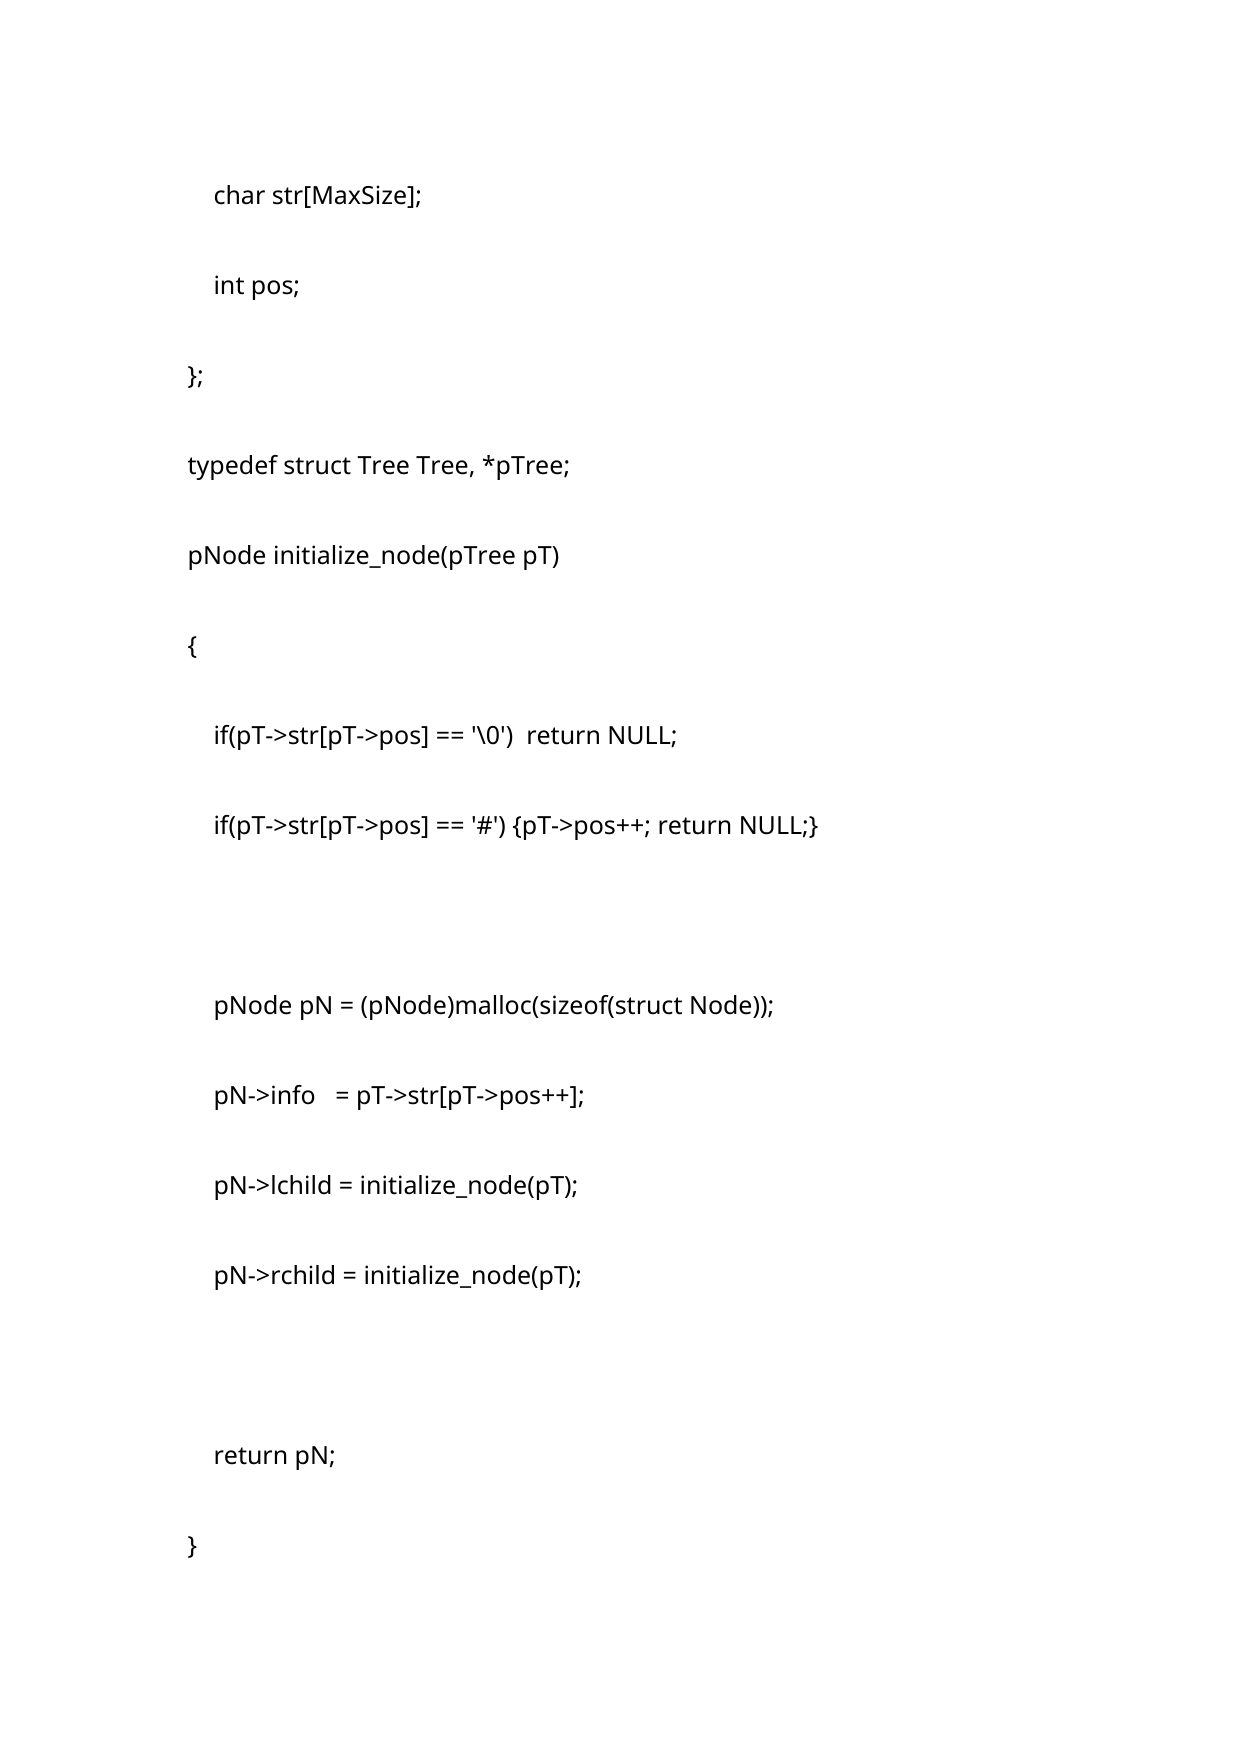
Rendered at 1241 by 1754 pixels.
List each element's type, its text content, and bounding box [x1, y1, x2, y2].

text pNode initialize_node(pTree pT) [187, 522, 1053, 587]
text { [187, 612, 1053, 677]
text pN->lchild = initialize_node(pT); [187, 1152, 1053, 1217]
text if(pT->str[pT->pos] == '\0') return NULL; [187, 702, 1053, 767]
text if(pT->str[pT->pos] == '#') {pT->pos++; return NULL;} [187, 792, 1053, 857]
text pN->info = pT->str[pT->pos++]; [187, 1062, 1053, 1127]
text pNode pN = (pNode)malloc(sizeof(struct Node)); [187, 972, 1053, 1037]
text int pos; [187, 252, 1053, 317]
text pN->rchild = initialize_node(pT); [187, 1242, 1053, 1307]
text return pN; [187, 1422, 1053, 1487]
text }; [187, 342, 1053, 407]
text char str[MaxSize]; [187, 162, 1053, 227]
text typedef struct Tree Tree, *pTree; [187, 432, 1053, 497]
text } [187, 1512, 1053, 1577]
